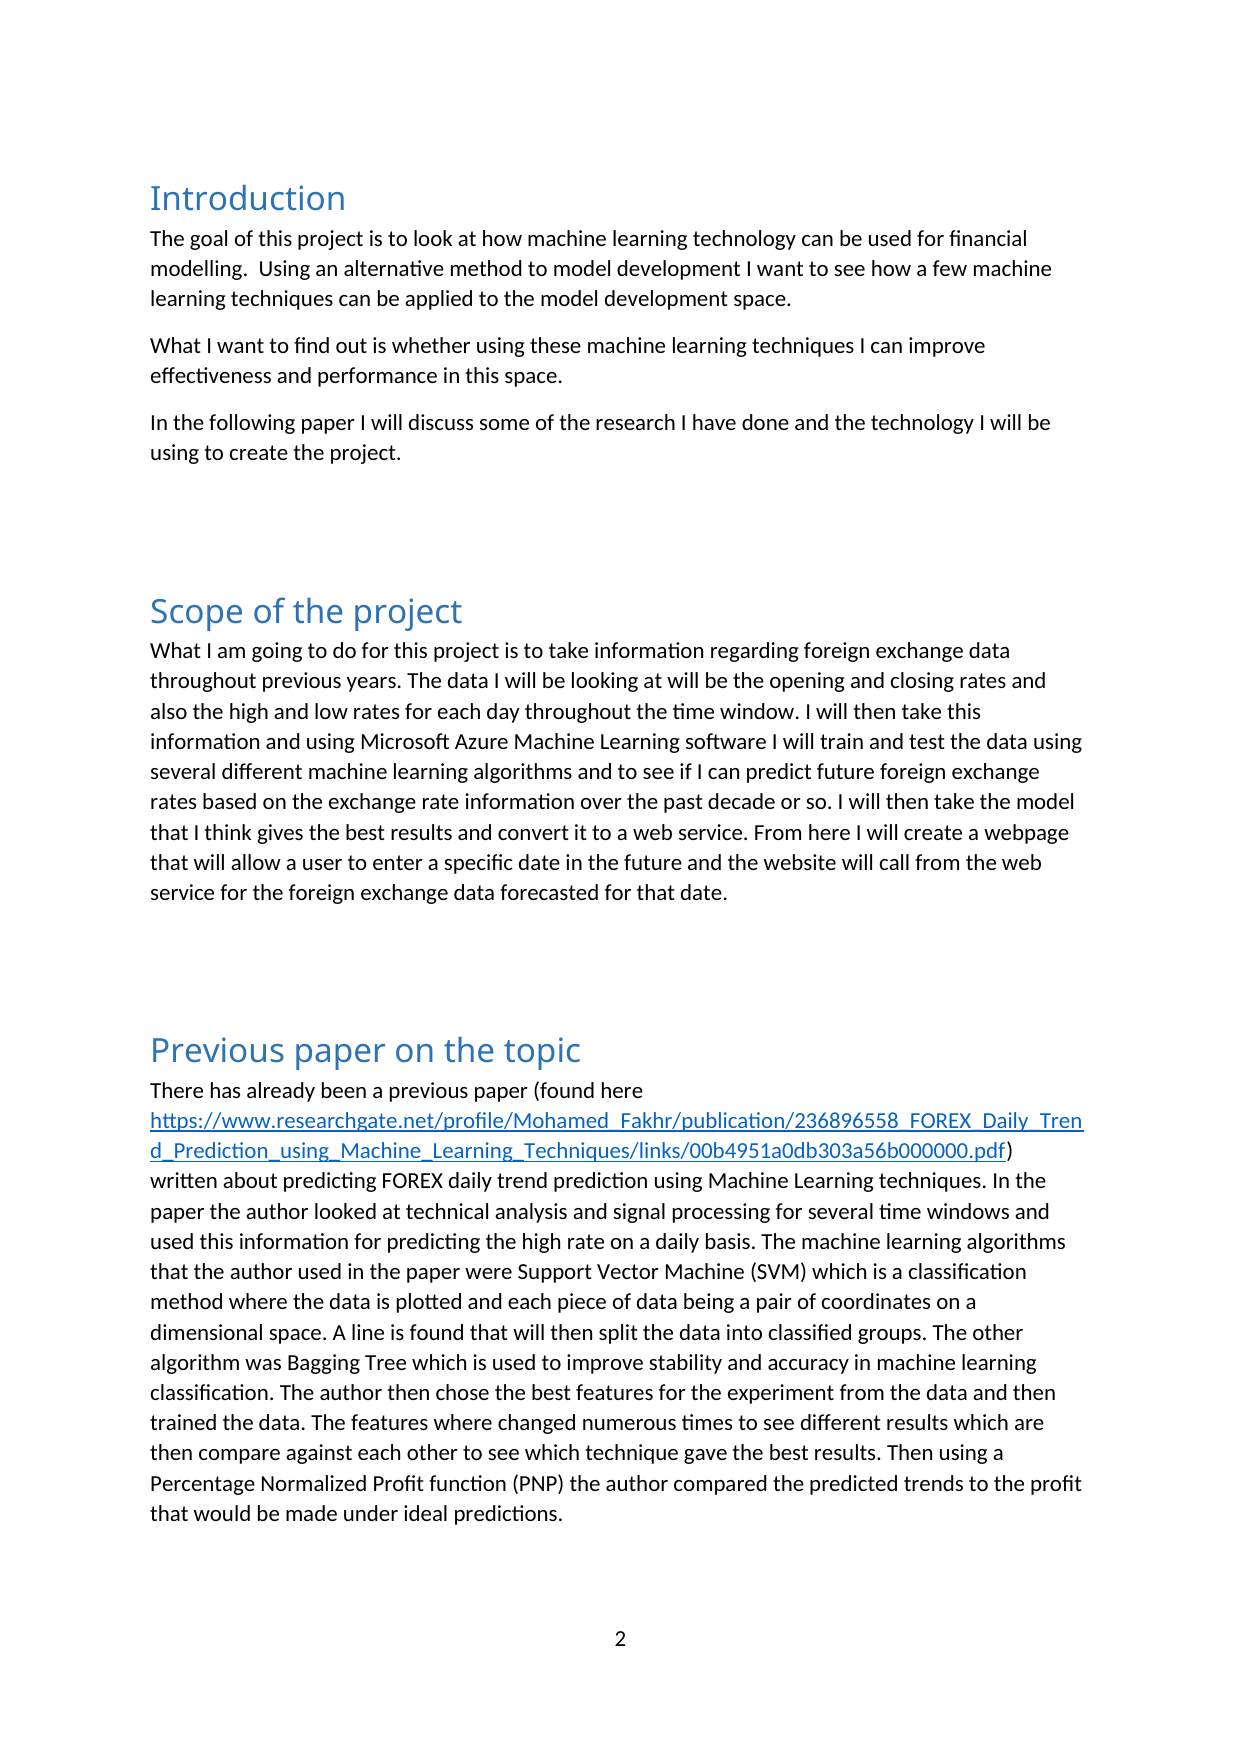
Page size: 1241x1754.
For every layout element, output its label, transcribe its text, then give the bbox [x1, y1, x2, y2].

text In the following paper I will discuss some of the research I have done and the technology I will be using to create the project. [150, 408, 1090, 467]
subtitle Previous paper on the topic [150, 1027, 1090, 1072]
subtitle Introduction [150, 175, 1090, 220]
text There has already been a previous paper (found here https://www.researchgate.net/profile/Mohamed_Fakhr/publication/236896558_FOREX_Daily_Trend_Prediction_using_Machine_Learning_Techniques/links/00b4951a0db303a56b000000.pdf) written about predicting FOREX daily trend prediction using Machine Learning techniques. In the paper the author looked at technical analysis and signal processing for several time windows and used this information for predicting the high rate on a daily basis. The machine learning algorithms that the author used in the paper were Support Vector Machine (SVM) which is a classification method where the data is plotted and each piece of data being a pair of coordinates on a dimensional space. A line is found that will then split the data into classified groups. The other algorithm was Bagging Tree which is used to improve stability and accuracy in machine learning classification. The author then chose the best features for the experiment from the data and then trained the data. The features where changed numerous times to see different results which are then compare against each other to see which technique gave the best results. Then using a Percentage Normalized Profit function (PNP) the author compared the predicted trends to the profit that would be made under ideal predictions. [150, 1076, 1090, 1527]
subtitle Scope of the project [150, 587, 1090, 633]
text The goal of this project is to look at how machine learning technology can be used for financial modelling. Using an alternative method to model development I want to see how a few machine learning techniques can be applied to the model development space. [150, 224, 1090, 312]
text What I am going to do for this project is to take information regarding foreign exchange data throughout previous years. The data I will be looking at will be the opening and closing rates and also the high and low rates for each day throughout the time window. I will then take this information and using Microsoft Azure Machine Learning software I will train and test the data using several different machine learning algorithms and to see if I can predict future foreign exchange rates based on the exchange rate information over the past decade or so. I will then take the model that I think gives the best results and convert it to a web service. From here I will create a webpage that will allow a user to enter a specific date in the future and the website will call from the web service for the foreign exchange data forecasted for that date. [150, 636, 1090, 906]
text What I want to find out is whether using these machine learning techniques I can improve effectiveness and performance in this space. [150, 331, 1090, 389]
